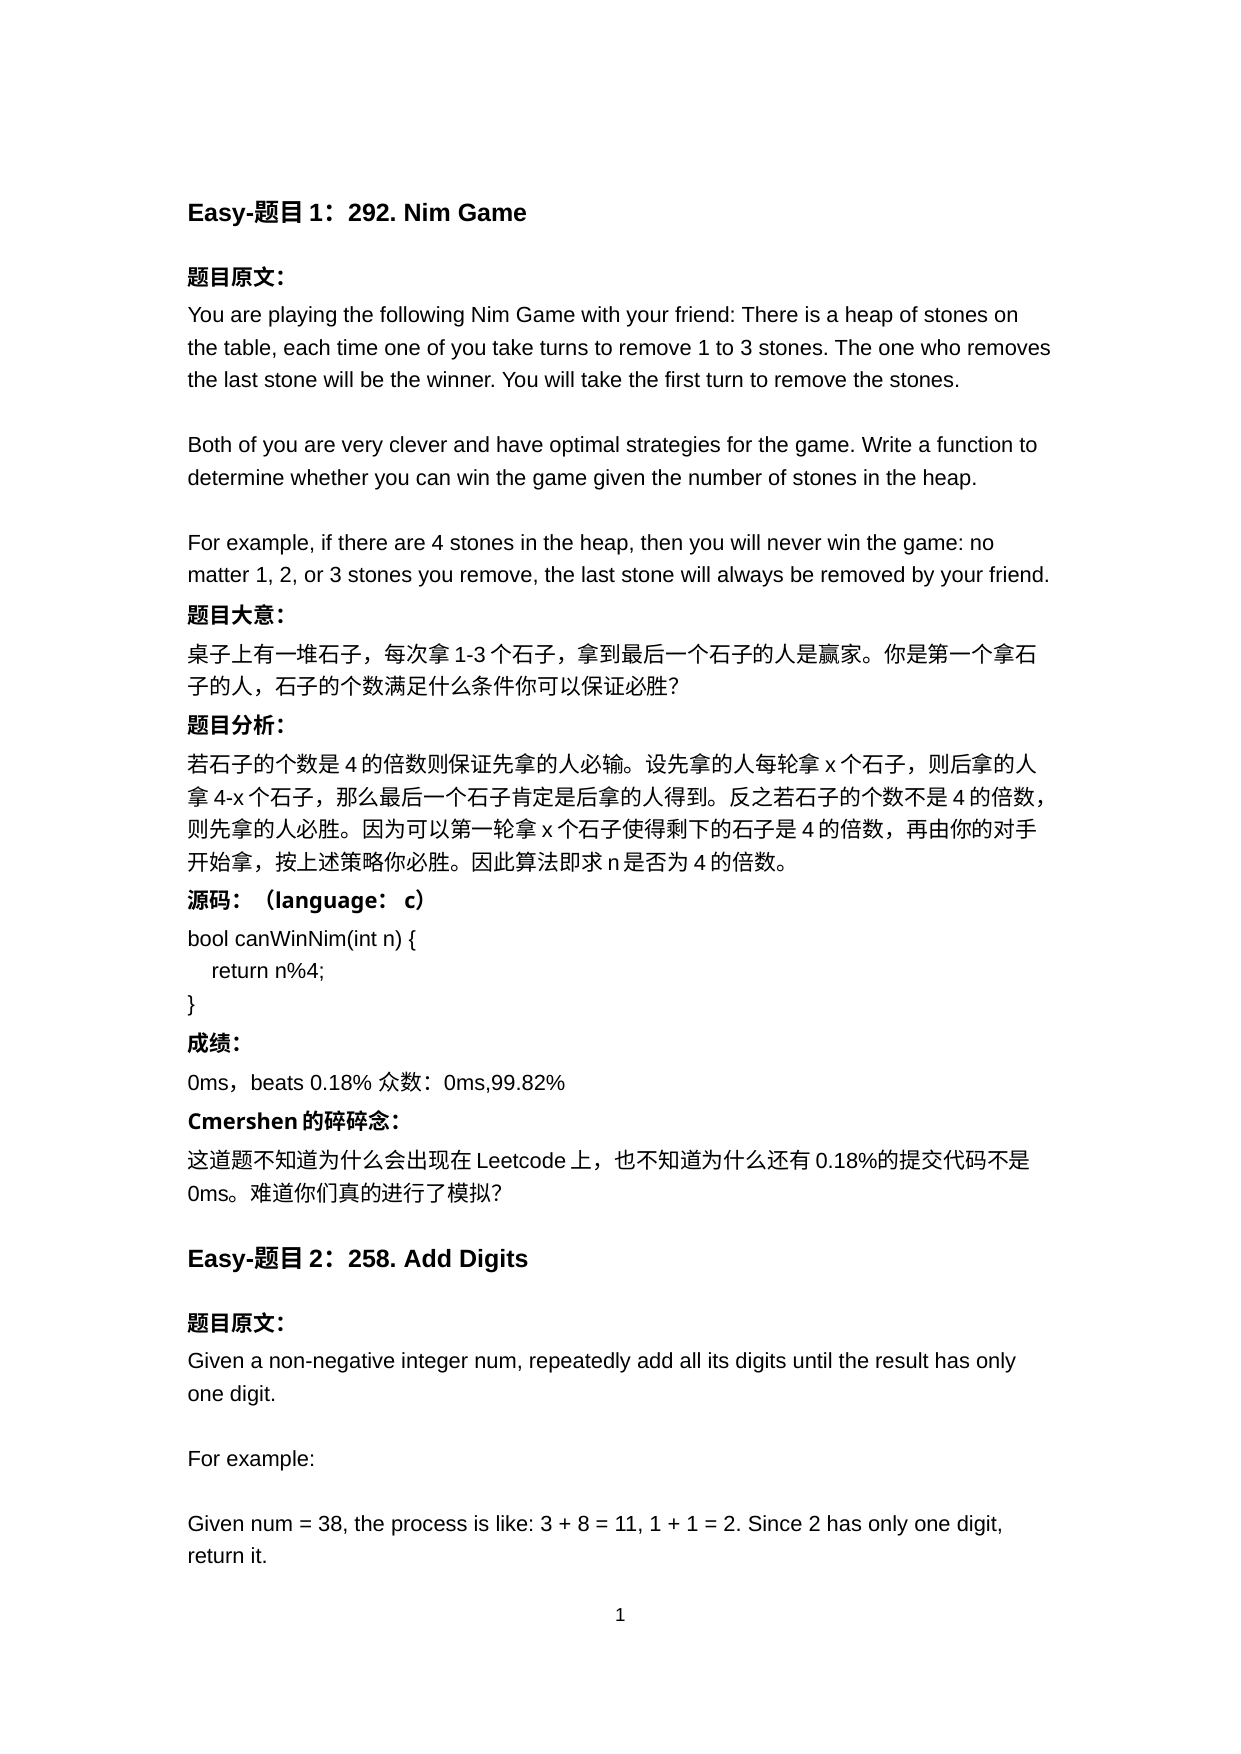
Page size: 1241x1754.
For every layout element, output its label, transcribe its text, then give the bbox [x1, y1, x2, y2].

text For example, if there are 4 stones in the heap, then you will never win the game: no matter 1, 2, or 3 stones you remove, the last stone will always be removed by your friend. [187, 526, 1053, 591]
text 0ms，beats 0.18% 众数：0ms,99.82% [187, 1065, 1053, 1097]
text Given num = 38, the process is like: 3 + 8 = 11, 1 + 1 = 2. Since 2 has only one digit, return it. [187, 1507, 1053, 1572]
text 若石子的个数是4的倍数则保证先拿的人必输。设先拿的人每轮拿x个石子，则后拿的人拿4-x个石子，那么最后一个石子肯定是后拿的人得到。反之若石子的个数不是4的倍数，则先拿的人必胜。因为可以第一轮拿x个石子使得剩下的石子是4的倍数，再由你的对手开始拿，按上述策略你必胜。因此算法即求n是否为4的倍数。 [187, 747, 1053, 877]
text For example: [187, 1442, 1053, 1474]
text } [187, 987, 1053, 1019]
subtitle 题目大意： [187, 597, 1053, 630]
text bool canWinNim(int n) { [187, 922, 1053, 954]
text Both of you are very clever and have optimal strategies for the game. Write a function to determine whether you can win the game given the number of stones in the heap. [187, 428, 1053, 493]
subtitle 成绩： [187, 1026, 1053, 1058]
subtitle 题目原文： [187, 259, 1053, 292]
text Given a non-negative integer num, repeatedly add all its digits until the result has only one digit. [187, 1344, 1053, 1409]
subtitle Easy-题目2：258. Add Digits [187, 1224, 1053, 1289]
subtitle 题目分析： [187, 708, 1053, 740]
subtitle 源码：（language： c） [187, 883, 1053, 916]
text 桌子上有一堆石子，每次拿1-3个石子，拿到最后一个石子的人是赢家。你是第一个拿石子的人，石子的个数满足什么条件你可以保证必胜？ [187, 636, 1053, 701]
text 这道题不知道为什么会出现在Leetcode上，也不知道为什么还有0.18%的提交代码不是0ms。难道你们真的进行了模拟？ [187, 1143, 1053, 1208]
text return n%4; [187, 954, 1053, 987]
text You are playing the following Nim Game with your friend: There is a heap of stones on the table, each time one of you take turns to remove 1 to 3 stones. The one who removes the last stone will be the winner. You will take the first turn to remove the stones. [187, 298, 1053, 396]
subtitle Cmershen的碎碎念： [187, 1104, 1053, 1136]
subtitle Easy-题目1：292. Nim Game [187, 178, 1053, 243]
subtitle 题目原文： [187, 1305, 1053, 1338]
